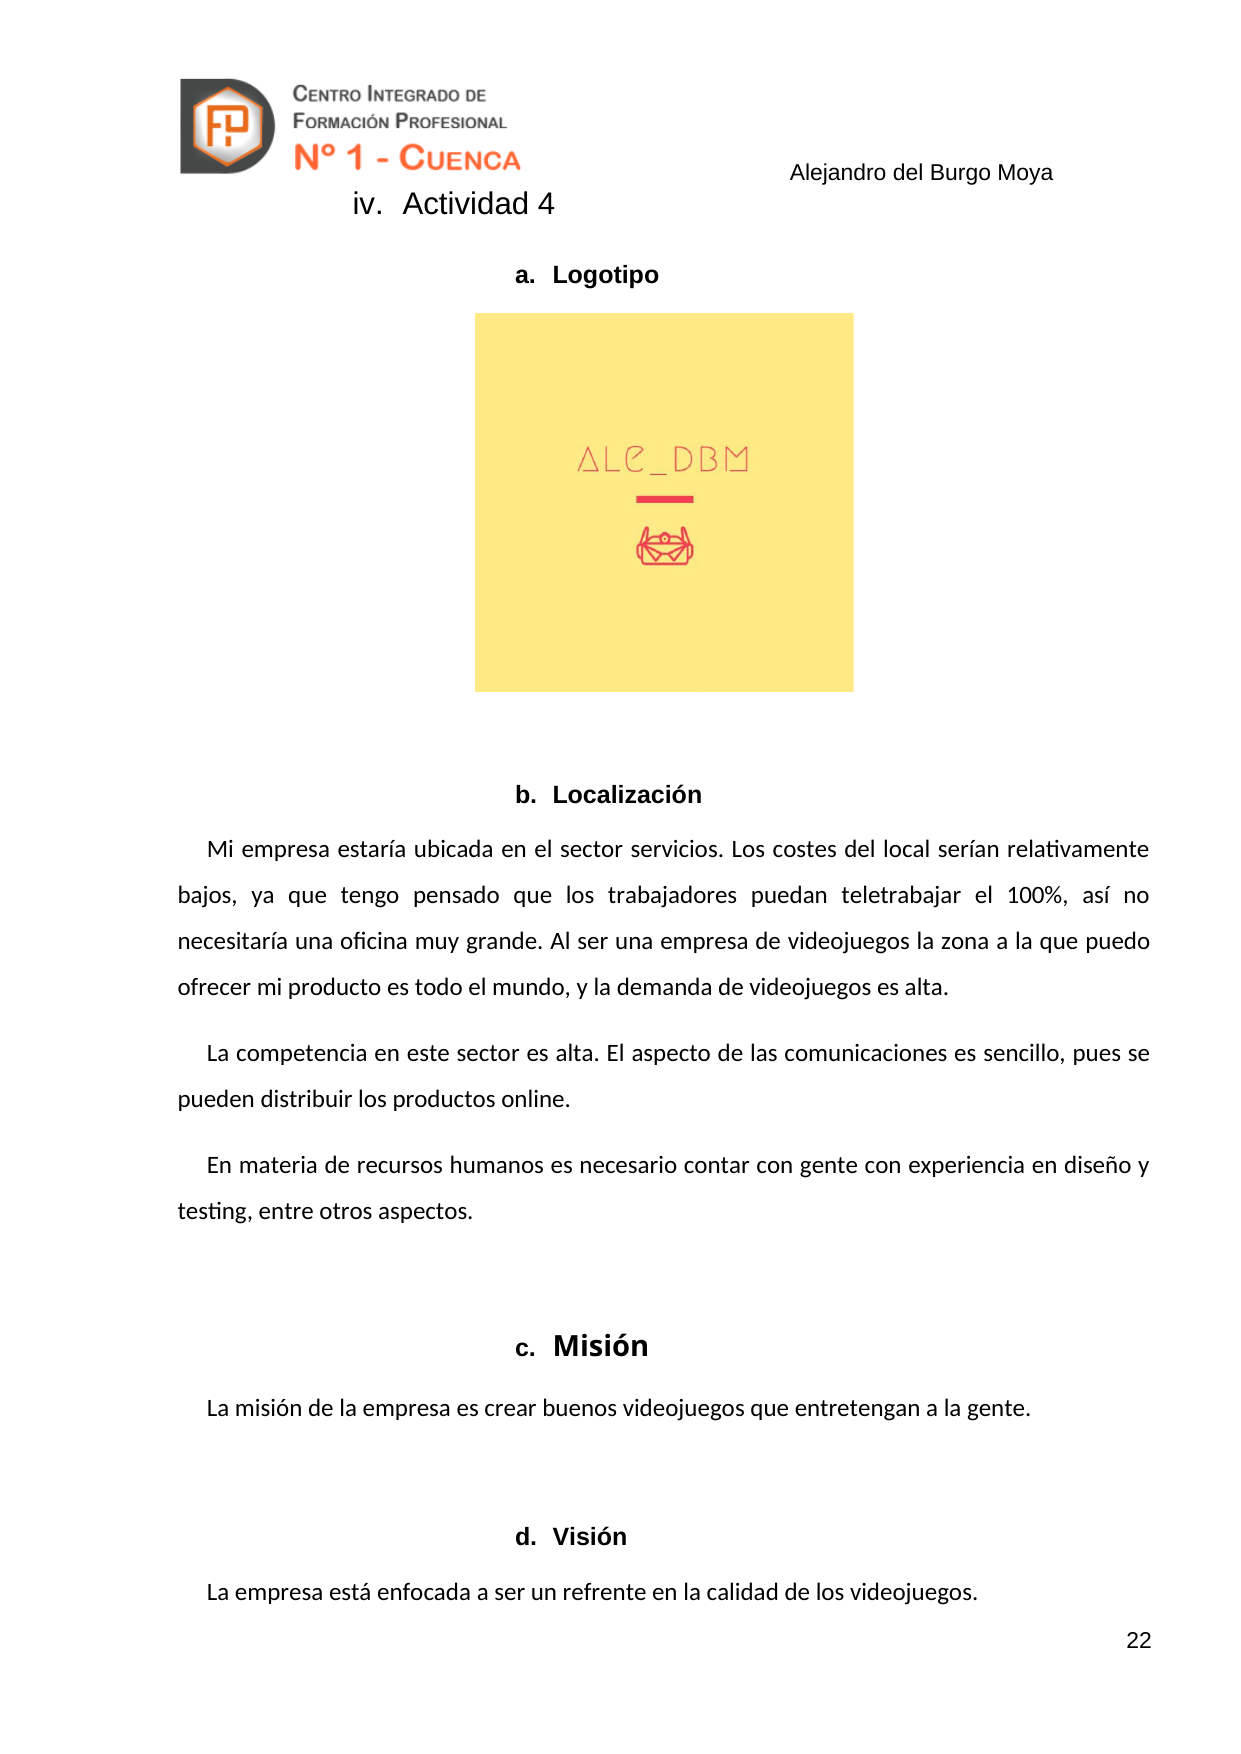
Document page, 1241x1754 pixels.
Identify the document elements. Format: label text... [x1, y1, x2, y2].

text La misión de la empresa es crear buenos videojuegos que entretengan a la gente. [177, 1392, 1152, 1422]
text La competencia en este sector es alta. El aspecto de las comunicaciones es sencillo, pues se pueden distribuir los productos online. [177, 1037, 1152, 1113]
subtitle Logotipo [515, 259, 1152, 288]
subtitle Actividad 4 [383, 185, 1152, 221]
subtitle Misión [515, 1325, 1152, 1365]
picture [475, 313, 854, 692]
subtitle Localización [515, 779, 1152, 808]
subtitle Visión [515, 1522, 1152, 1551]
text En materia de recursos humanos es necesario contar con gente con experiencia en diseño y testing, entre otros aspectos. [177, 1149, 1152, 1226]
text Mi empresa estaría ubicada en el sector servicios. Los costes del local serían relativamente bajos, ya que tengo pensado que los trabajadores puedan teletrabajar el 100%, así no necesitaría una oficina muy grande. Al ser una empresa de videojuegos la zona a la que puedo ofrecer mi producto es todo el mundo, y la demanda de videojuegos es alta. [177, 833, 1152, 1001]
picture [177, 73, 539, 181]
text La empresa está enfocada a ser un refrente en la calidad de los videojuegos. [177, 1576, 1152, 1606]
